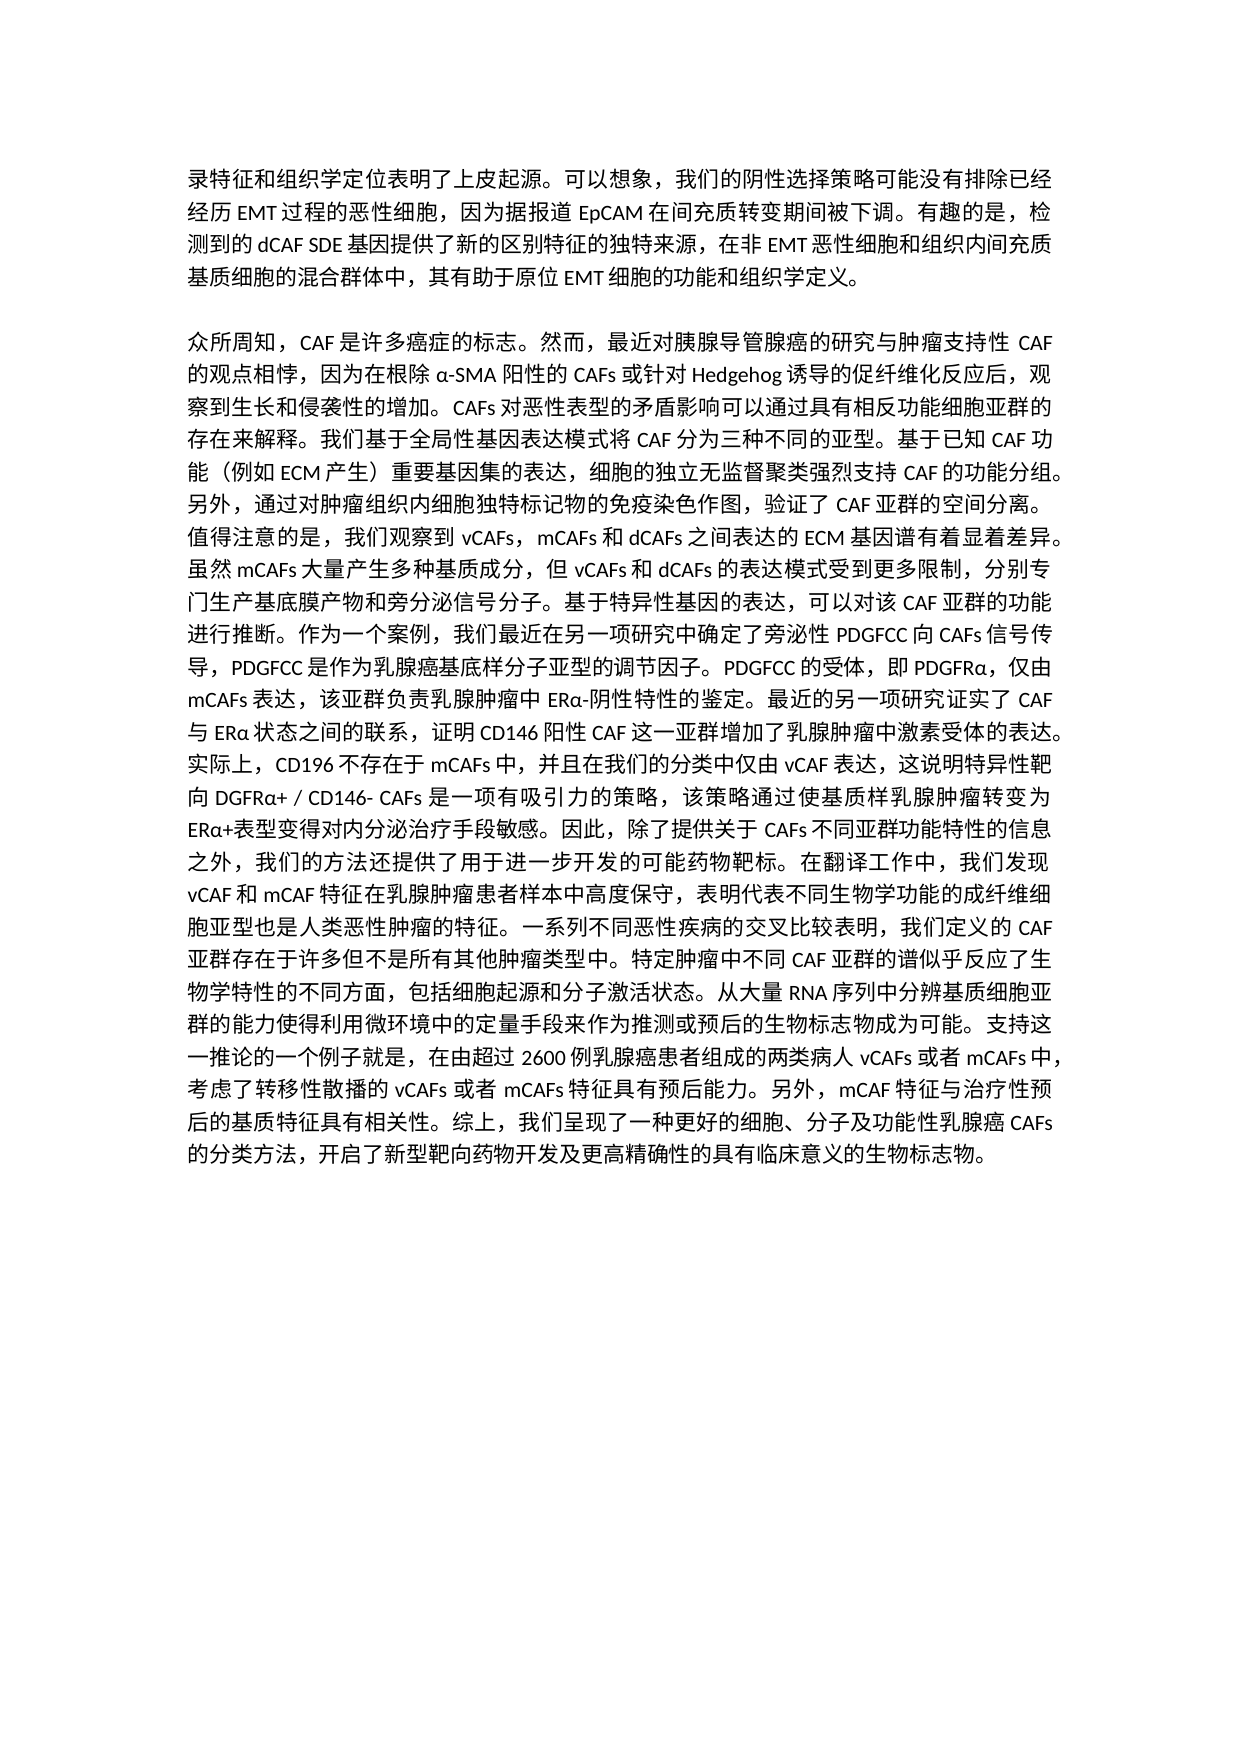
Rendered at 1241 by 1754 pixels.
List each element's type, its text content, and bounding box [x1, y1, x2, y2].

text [187, 162, 1053, 292]
text 众所周知，CAF是许多癌症的标志。然而，最近对胰腺导管腺癌的研究与肿瘤支持性CAF的观点相悖，因为在根除α-SMA 阳性的 CAFs或针对Hedgehog诱导的促纤维化反应后，观察到生长和侵袭性的增加。CAFs对恶性表型的矛盾影响可以通过具有相反功能细胞亚群的存在来解释。我们基于全局性基因表达模式将CAF分为三种不同的亚型。基于已知CAF功能（例如ECM产生）重要基因集的表达，细胞的独立无监督聚类强烈支持CAF的功能分组。另外，通过对肿瘤组织内细胞独特标记物的免疫染色作图，验证了CAF亚群的空间分离。值得注意的是，我们观察到vCAFs，mCAFs和dCAFs之间表达的ECM基因谱有着显着差异。虽然mCAFs大量产生多种基质成分，但vCAFs和dCAFs的表达模式受到更多限制，分别专门生产基底膜产物和旁分泌信号分子。基于特异性基因的表达，可以对该CAF亚群的功能进行推断。作为一个案例，我们最近在另一项研究中确定了旁泌性PDGFCC向CAFs信号传导，PDGFCC是作为乳腺癌基底样分子亚型的调节因子。PDGFCC的受体，即PDGFRα，仅由mCAFs表达，该亚群负责乳腺肿瘤中ERα-阴性特性的鉴定。最近的另一项研究证实了CAF与ERα状态之间的联系，证明CD146阳性CAF这一亚群增加了乳腺肿瘤中激素受体的表达。实际上，CD196不存在于mCAFs中，并且在我们的分类中仅由vCAF表达，这说明特异性靶向DGFRα+ / CD146- CAFs是一项有吸引力的策略，该策略通过使基质样乳腺肿瘤转变为ERα+表型变得对内分泌治疗手段敏感。因此，除了提供关于CAFs不同亚群功能特性的信息之外，我们的方法还提供了用于进一步开发的可能药物靶标。在翻译工作中，我们发现vCAF和mCAF特征在乳腺肿瘤患者样本中高度保守，表明代表不同生物学功能的成纤维细胞亚型也是人类恶性肿瘤的特征。一系列不同恶性疾病的交叉比较表明，我们定义的CAF亚群存在于许多但不是所有其他肿瘤类型中。特定肿瘤中不同CAF亚群的谱似乎反应了生物学特性的不同方面，包括细胞起源和分子激活状态。从大量RNA序列中分辨基质细胞亚群的能力使得利用微环境中的定量手段来作为推测或预后的生物标志物成为可能。支持这一推论的一个例子就是，在由超过2600例乳腺癌患者组成的两类病人vCAFs 或者 mCAFs中，考虑了转移性散播的vCAFs 或者 mCAFs特征具有预后能力。另外，mCAF特征与治疗性预后的基质特征具有相关性。综上，我们呈现了一种更好的细胞、分子及功能性乳腺癌CAFs的分类方法，开启了新型靶向药物开发及更高精确性的具有临床意义的生物标志物。 [187, 324, 1053, 1169]
